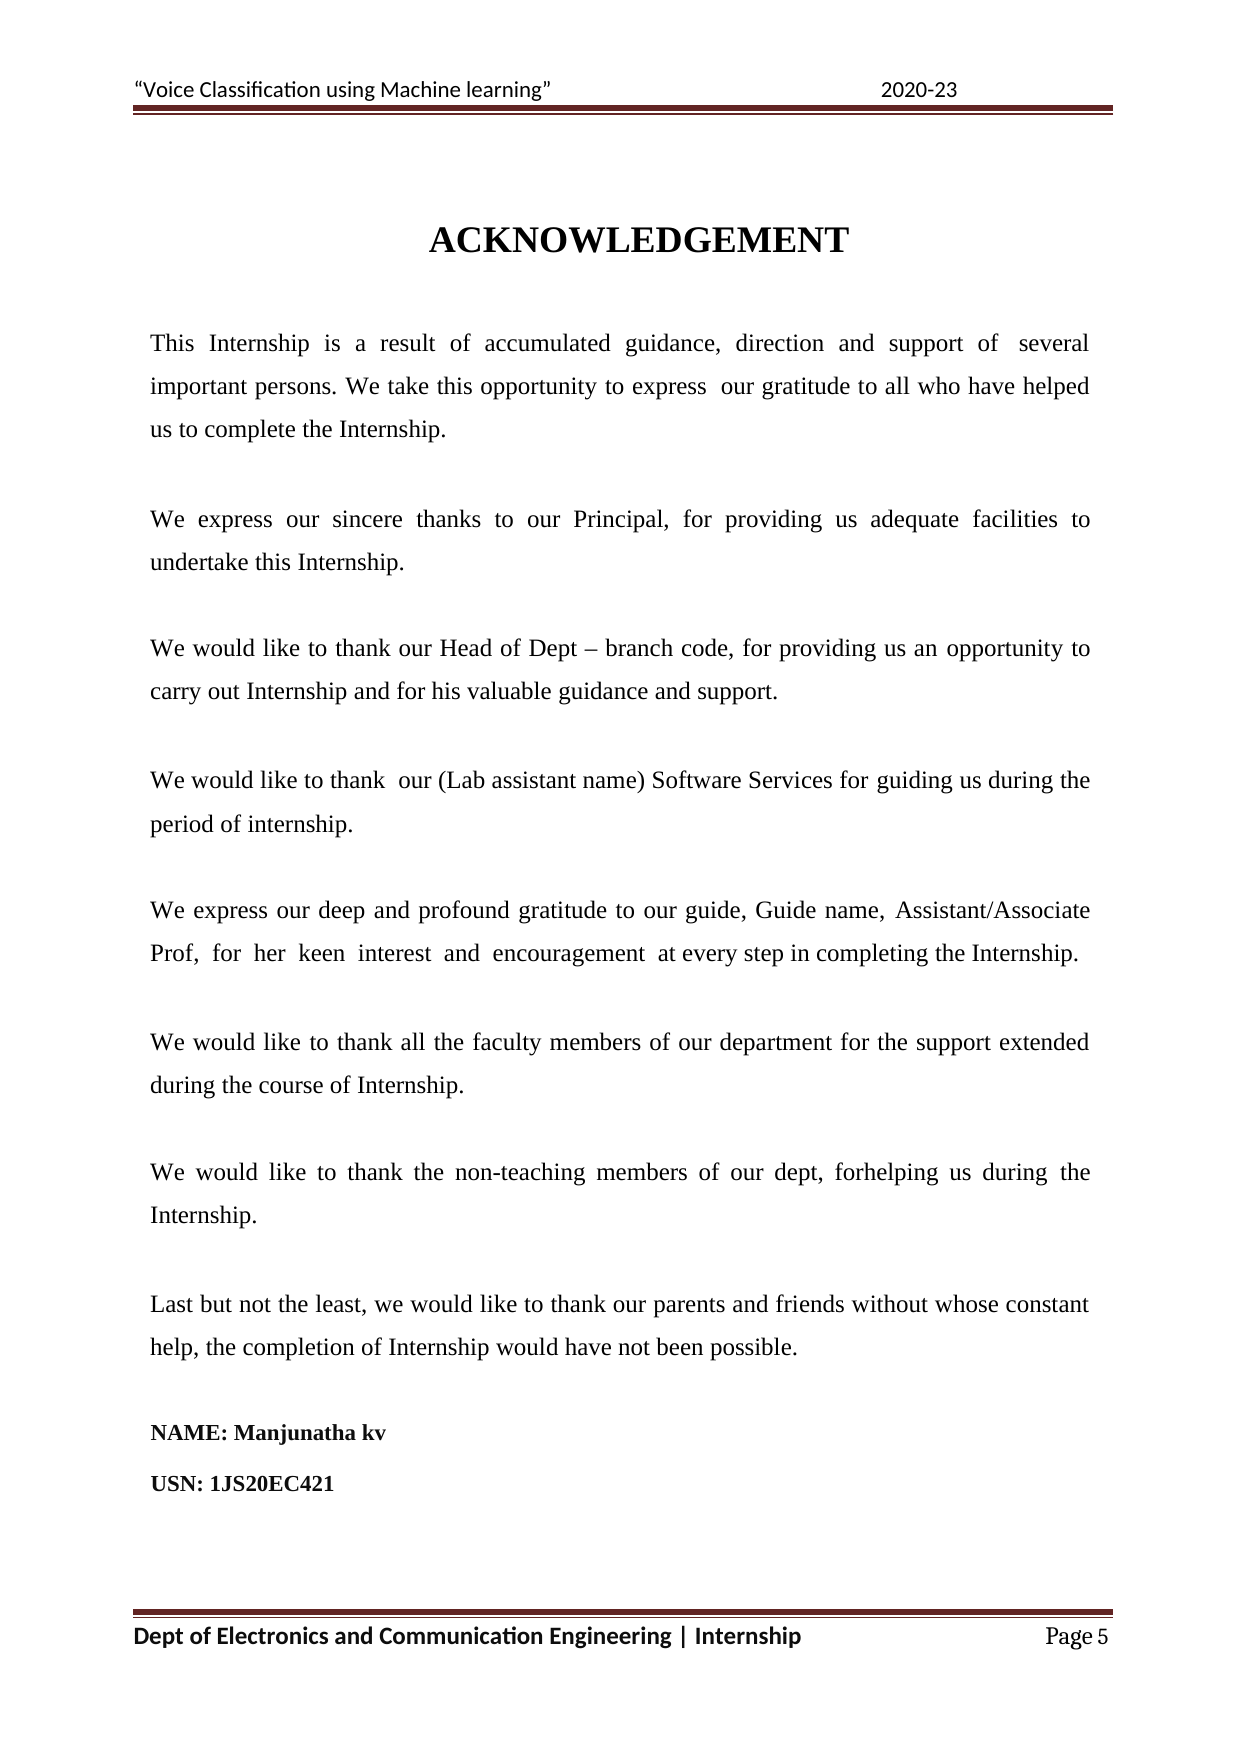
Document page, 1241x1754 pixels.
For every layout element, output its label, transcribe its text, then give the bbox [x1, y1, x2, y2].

text USN: 1JS20EC421 [133, 1470, 1113, 1496]
subtitle ACKNOWLEDGEMENT [307, 218, 1113, 261]
text We would like to thank our (Lab assistant name) Software Services for guiding us during the period of internship. [150, 766, 1090, 837]
text We would like to thank our Head of Dept – branch code, for providing us an opportunity to carry out Internship and for his valuable guidance and support. [150, 633, 1090, 705]
text We would like to thank all the faculty members of our department for the support extended during the course of Internship. [150, 1027, 1091, 1099]
text Last but not the least, we would like to thank our parents and friends without whose constant help, the completion of Internship would have not been possible. [150, 1289, 1090, 1361]
text We express our sincere thanks to our Principal, for providing us adequate facilities to undertake this Internship. [150, 504, 1091, 576]
text We would like to thank the non-teaching members of our dept, forhelping us during the Internship. [150, 1157, 1091, 1229]
text NAME: Manjunatha kv [133, 1419, 1113, 1445]
text We express our deep and profound gratitude to our guide, Guide name, Assistant/Associate Prof, for her keen interest and encouragement at every step in completing the Internship. [150, 895, 1091, 967]
text This Internship is a result of accumulated guidance, direction and support of several important persons. We take this opportunity to express our gratitude to all who have helped us to complete the Internship. [150, 328, 1090, 443]
